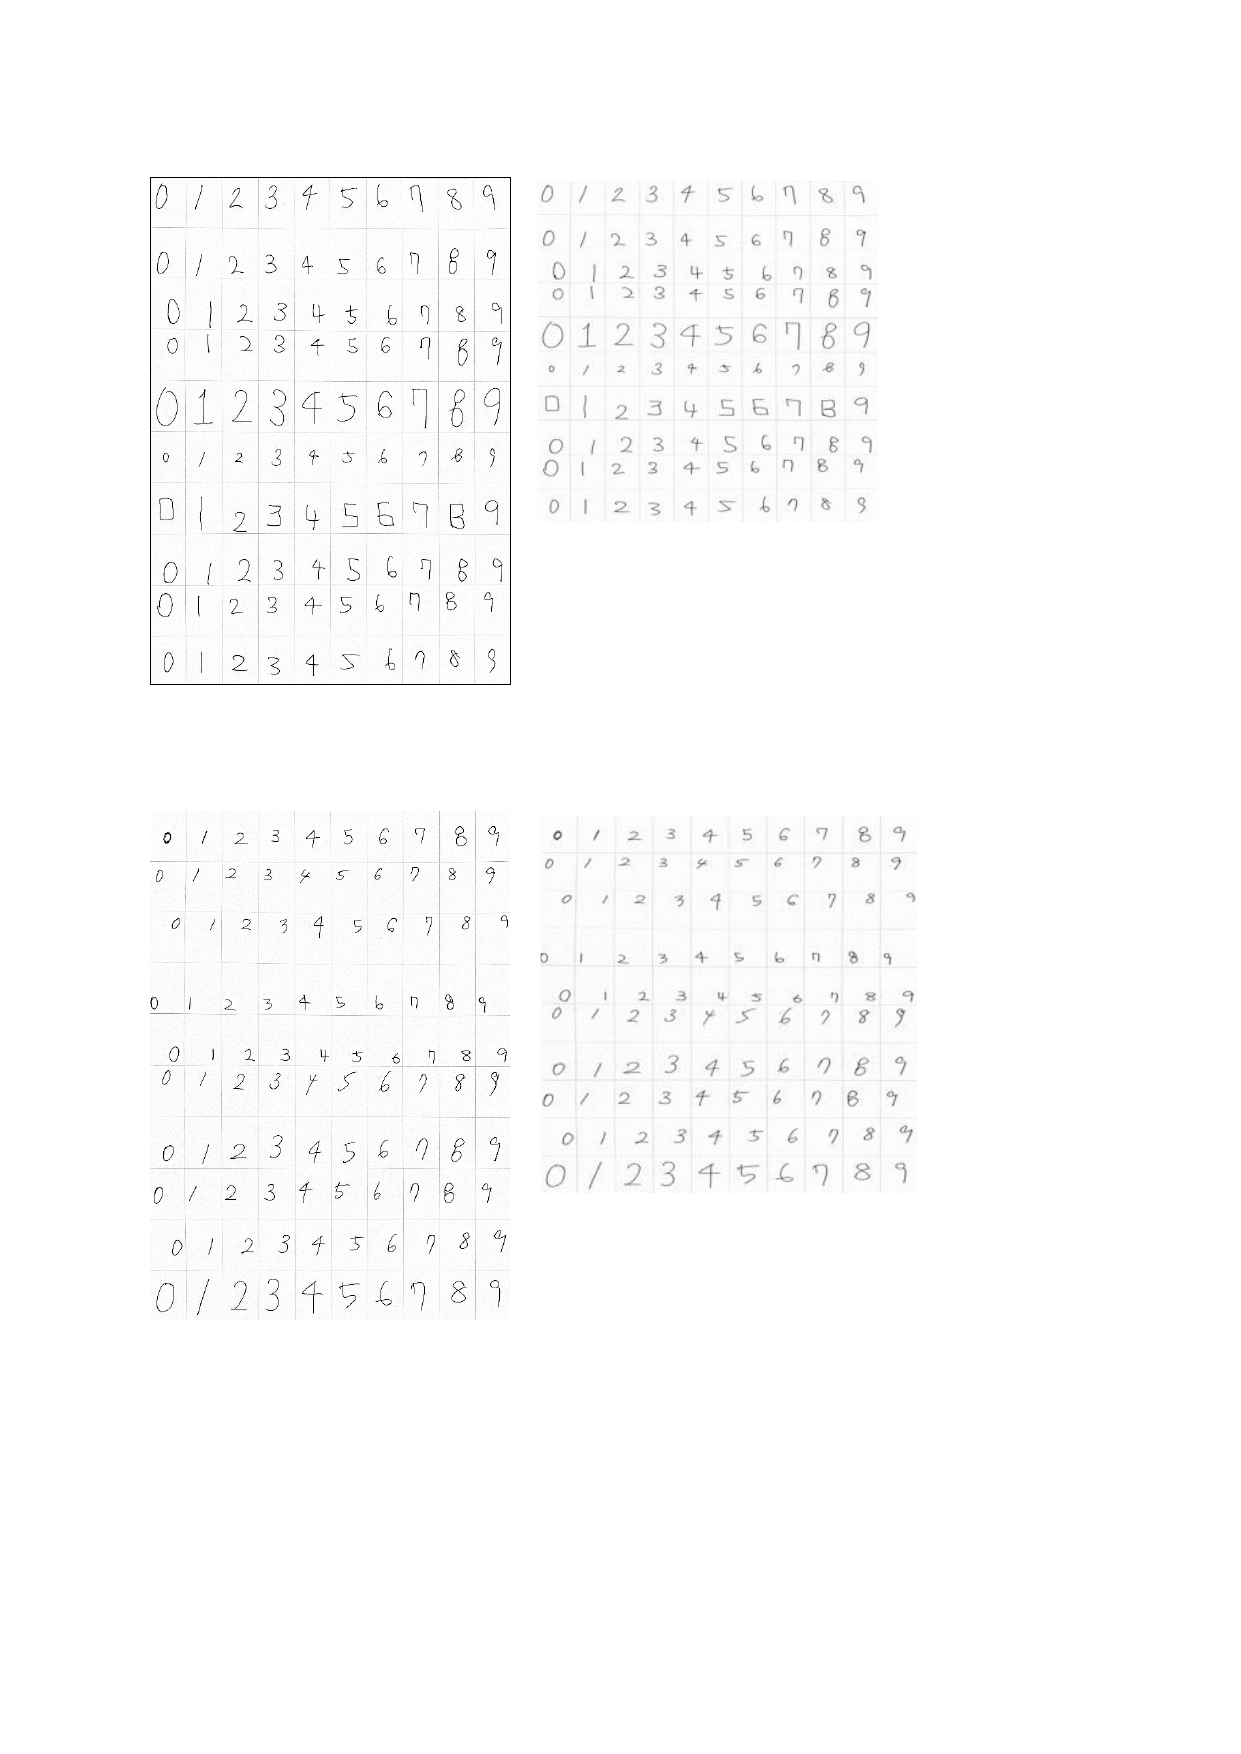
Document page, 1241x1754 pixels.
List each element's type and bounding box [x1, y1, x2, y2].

picture [151, 178, 510, 684]
picture [537, 181, 879, 522]
picture [540, 816, 918, 1193]
picture [150, 811, 511, 1320]
